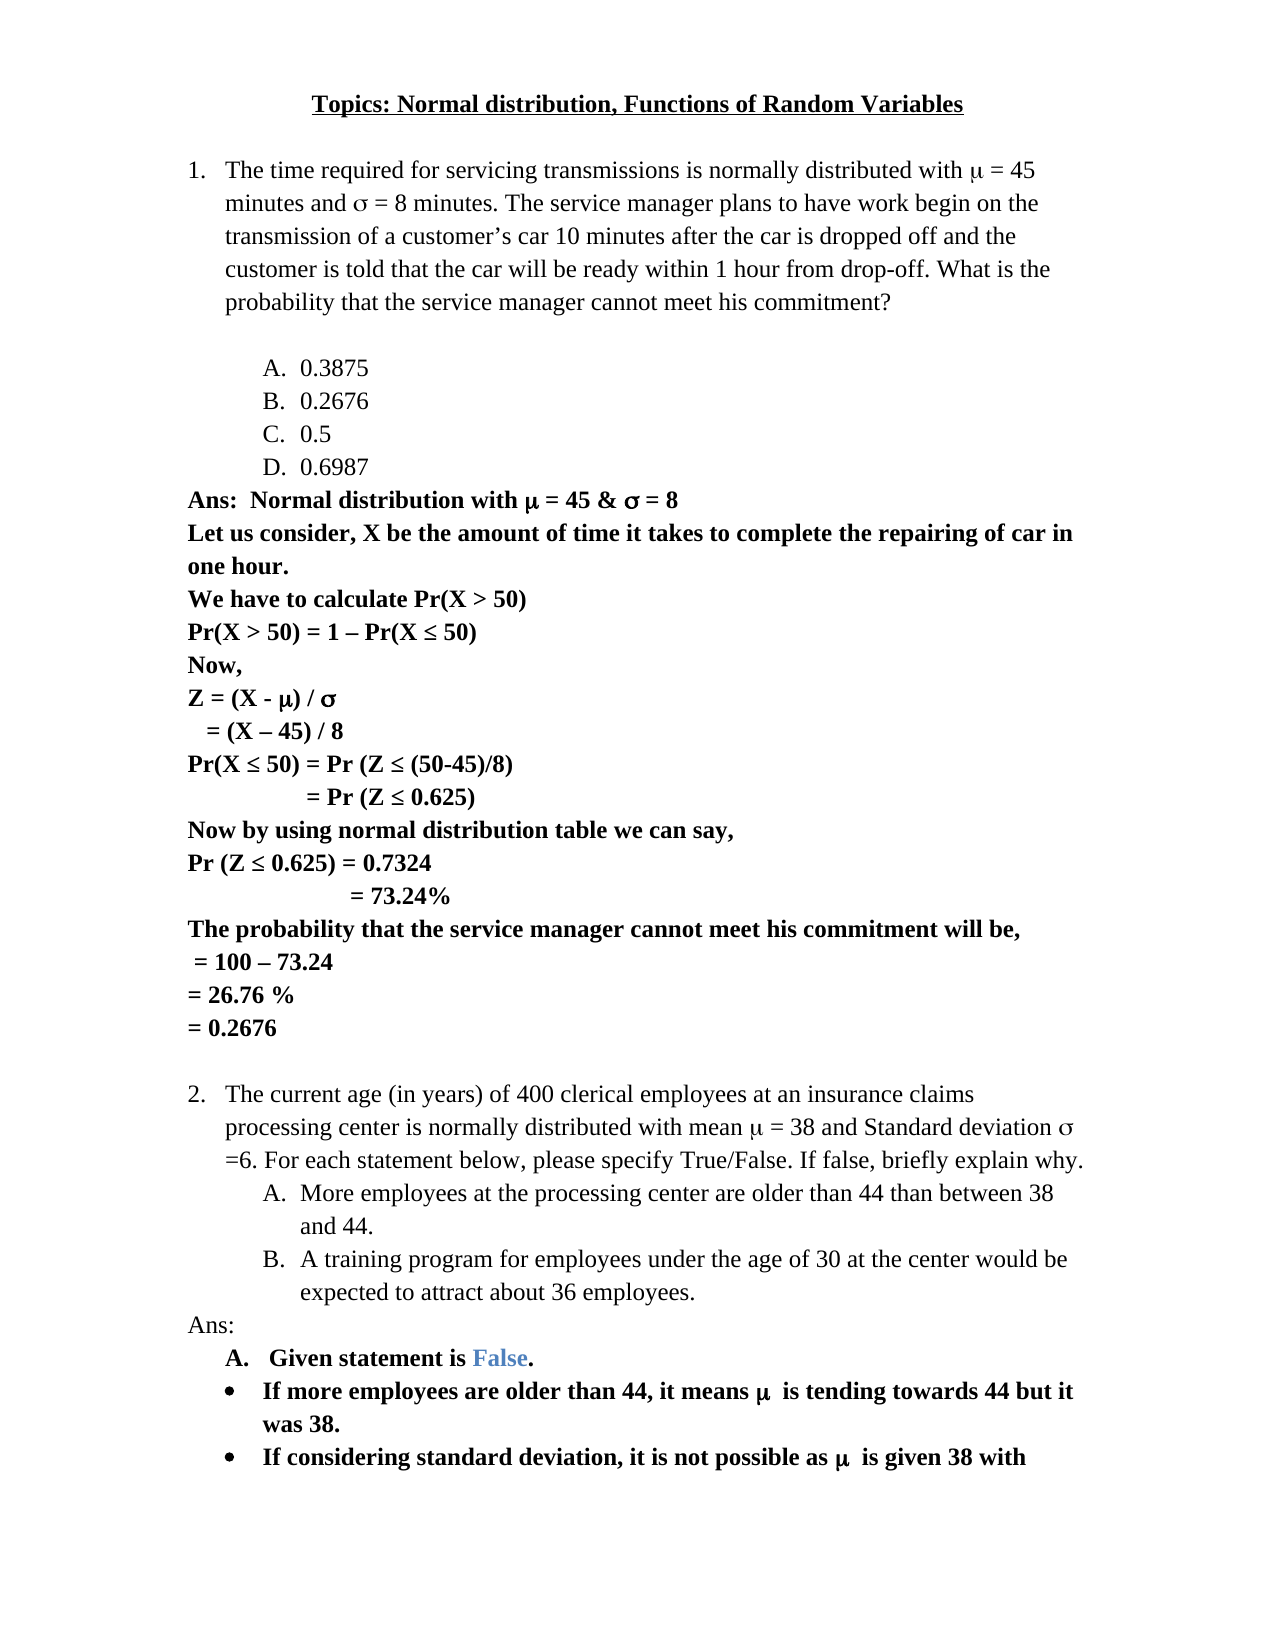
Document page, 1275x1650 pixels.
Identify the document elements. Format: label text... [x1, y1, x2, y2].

text Now by using normal distribution table we can say, [187, 815, 1087, 844]
text Now, [187, 650, 1087, 679]
list The current age (in years) of 400 clerical employees at an insurance claims processing center is normally distributed with mean = 38 and Standard deviation =6. For each statement below, please specify True/False. If false, briefly explain why. [187, 1079, 1087, 1174]
list 0.5 [262, 419, 1087, 448]
list If considering standard deviation, it is not possible as is given 38 with [225, 1442, 1087, 1471]
list If more employees are older than 44, it means is tending towards 44 but it was 38. [225, 1376, 1087, 1438]
list More employees at the processing center are older than 44 than between 38 and 44. [262, 1178, 1087, 1240]
list 0.3875 [262, 353, 1087, 382]
list A training program for employees under the age of 30 at the center would be expected to attract about 36 employees. [262, 1244, 1087, 1306]
text = 26.76 % [187, 980, 1087, 1009]
list The time required for servicing transmissions is normally distributed with = 45 minutes and = 8 minutes. The service manager plans to have work begin on the transmission of a customer’s car 10 minutes after the car is dropped off and the customer is told that the car will be ready within 1 hour from drop-off. What is the probability that the service manager cannot meet his commitment? [187, 155, 1087, 316]
text = 100 – 73.24 [187, 947, 1087, 976]
text Ans: Normal distribution with = 45 & = 8 [187, 485, 1087, 514]
text We have to calculate Pr(X > 50) [187, 584, 1087, 613]
text Z = (X - ) / [187, 683, 1087, 712]
list 0.2676 [262, 386, 1087, 414]
text Pr(X ≤ 50) = Pr (Z ≤ (50-45)/8) [187, 749, 1087, 778]
text Topics: Normal distribution, Functions of Random Variables [187, 89, 1087, 117]
list 0.6987 [262, 452, 1087, 481]
text Pr (Z ≤ 0.625) = 0.7324 [187, 848, 1087, 877]
text Pr(X > 50) = 1 – Pr(X ≤ 50) [187, 617, 1087, 646]
text = Pr (Z ≤ 0.625) [187, 782, 1087, 811]
list Given statement is False. [225, 1343, 1087, 1372]
text = (X – 45) / 8 [187, 716, 1087, 745]
text Ans: [187, 1310, 1087, 1339]
text The probability that the service manager cannot meet his commitment will be, [187, 914, 1087, 943]
text = 0.2676 [187, 1013, 1087, 1042]
text = 73.24% [187, 881, 1087, 910]
text Let us consider, X be the amount of time it takes to complete the repairing of car in one hour. [187, 518, 1087, 580]
